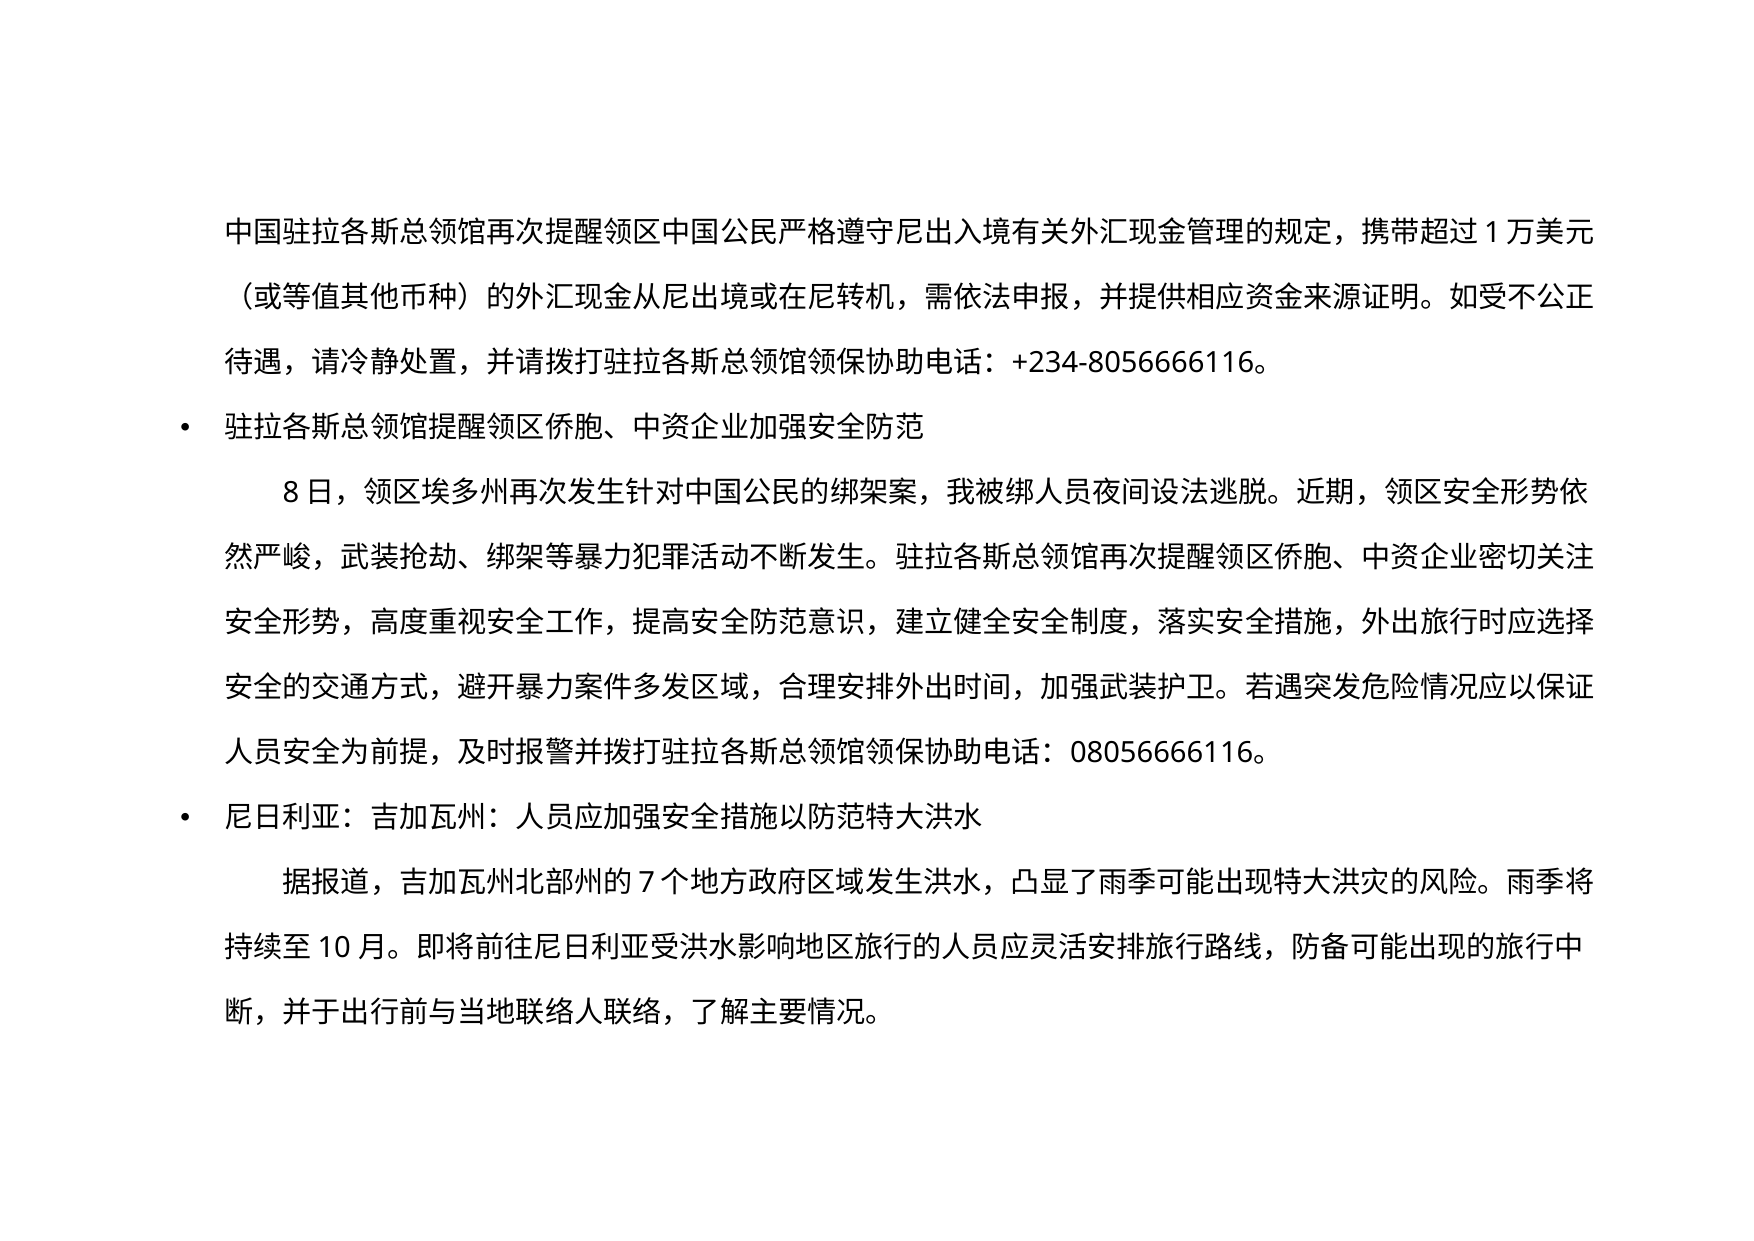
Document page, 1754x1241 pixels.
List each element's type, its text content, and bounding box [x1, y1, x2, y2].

list 尼日利亚：吉加瓦州：人员应加强安全措施以防范特大洪水 [180, 783, 1604, 848]
list 8日，领区埃多州再次发生针对中国公民的绑架案，我被绑人员夜间设法逃脱。近期，领区安全形势依然严峻，武装抢劫、绑架等暴力犯罪活动不断发生。驻拉各斯总领馆再次提醒领区侨胞、中资企业密切关注安全形势，高度重视安全工作，提高安全防范意识，建立健全安全制度，落实安全措施，外出旅行时应选择安全的交通方式，避开暴力案件多发区域，合理安排外出时间，加强武装护卫。若遇突发危险情况应以保证人员安全为前提，及时报警并拨打驻拉各斯总领馆领保协助电话：08056666116。 [224, 458, 1604, 783]
list 中国驻拉各斯总领馆再次提醒领区中国公民严格遵守尼出入境有关外汇现金管理的规定，携带超过1万美元（或等值其他币种）的外汇现金从尼出境或在尼转机，需依法申报，并提供相应资金来源证明。如受不公正待遇，请冷静处置，并请拨打驻拉各斯总领馆领保协助电话：+234-8056666116。 [224, 198, 1604, 393]
list 据报道，吉加瓦州北部州的7个地方政府区域发生洪水，凸显了雨季可能出现特大洪灾的风险。雨季将持续至10 月。即将前往尼日利亚受洪水影响地区旅行的人员应灵活安排旅行路线，防备可能出现的旅行中断，并于出行前与当地联络人联络，了解主要情况。 [224, 848, 1604, 1043]
list 驻拉各斯总领馆提醒领区侨胞、中资企业加强安全防范 [180, 393, 1604, 458]
